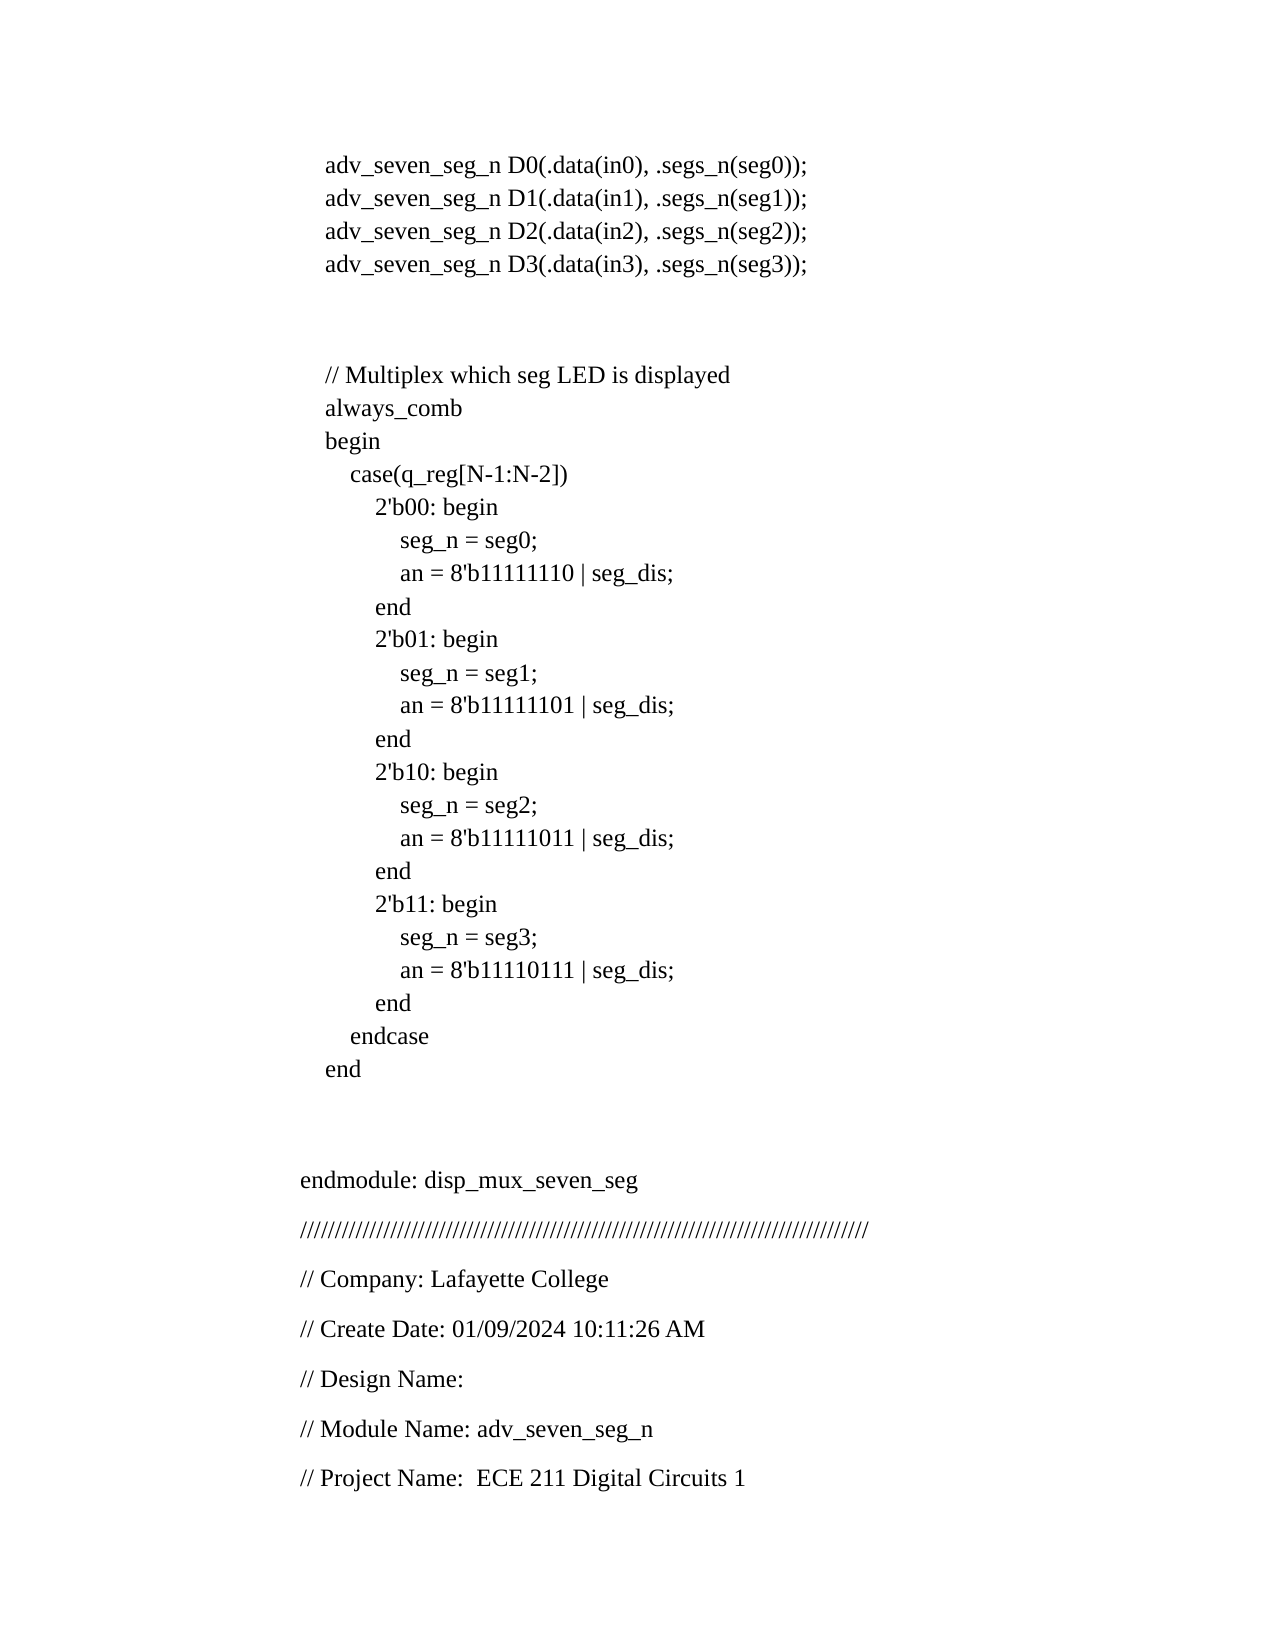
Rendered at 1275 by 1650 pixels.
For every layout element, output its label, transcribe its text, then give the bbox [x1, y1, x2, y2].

list end [300, 856, 1125, 884]
list end [300, 592, 1125, 620]
list an = 8'b11111011 | seg_dis; [300, 823, 1125, 851]
list seg_n = seg3; [300, 922, 1125, 951]
list 2'b11: begin [300, 889, 1125, 917]
list 2'b01: begin [300, 624, 1125, 653]
text // Company: Lafayette College [300, 1264, 1125, 1293]
list case(q_reg[N-1:N-2]) [300, 459, 1125, 488]
list end [300, 1054, 1125, 1083]
list an = 8'b11111101 | seg_dis; [300, 691, 1125, 719]
list end [300, 724, 1125, 752]
list seg_n = seg2; [300, 790, 1125, 818]
list end [300, 988, 1125, 1017]
list endmodule: disp_mux_seven_seg [300, 1165, 1125, 1194]
list adv_seven_seg_n D1(.data(in1), .segs_n(seg1)); [300, 183, 1125, 212]
list seg_n = seg1; [300, 658, 1125, 686]
list an = 8'b11111110 | seg_dis; [300, 558, 1125, 587]
list seg_n = seg0; [300, 526, 1125, 554]
text ////////////////////////////////////////////////////////////////////////////////// [150, 1215, 1125, 1244]
text // Project Name: ECE 211 Digital Circuits 1 [300, 1463, 1125, 1492]
list an = 8'b11110111 | seg_dis; [300, 955, 1125, 983]
list adv_seven_seg_n D3(.data(in3), .segs_n(seg3)); [300, 249, 1125, 278]
list always_comb [300, 393, 1125, 422]
list 2'b10: begin [300, 757, 1125, 785]
text // Module Name: adv_seven_seg_n [300, 1414, 1125, 1442]
list adv_seven_seg_n D2(.data(in2), .segs_n(seg2)); [300, 216, 1125, 245]
list 2'b00: begin [300, 492, 1125, 521]
list // Multiplex which seg LED is displayed [300, 360, 1125, 389]
list adv_seven_seg_n D0(.data(in0), .segs_n(seg0)); [300, 150, 1125, 179]
list begin [300, 426, 1125, 455]
list endcase [300, 1021, 1125, 1049]
text // Create Date: 01/09/2024 10:11:26 AM [300, 1314, 1125, 1343]
text // Design Name: [300, 1364, 1125, 1393]
